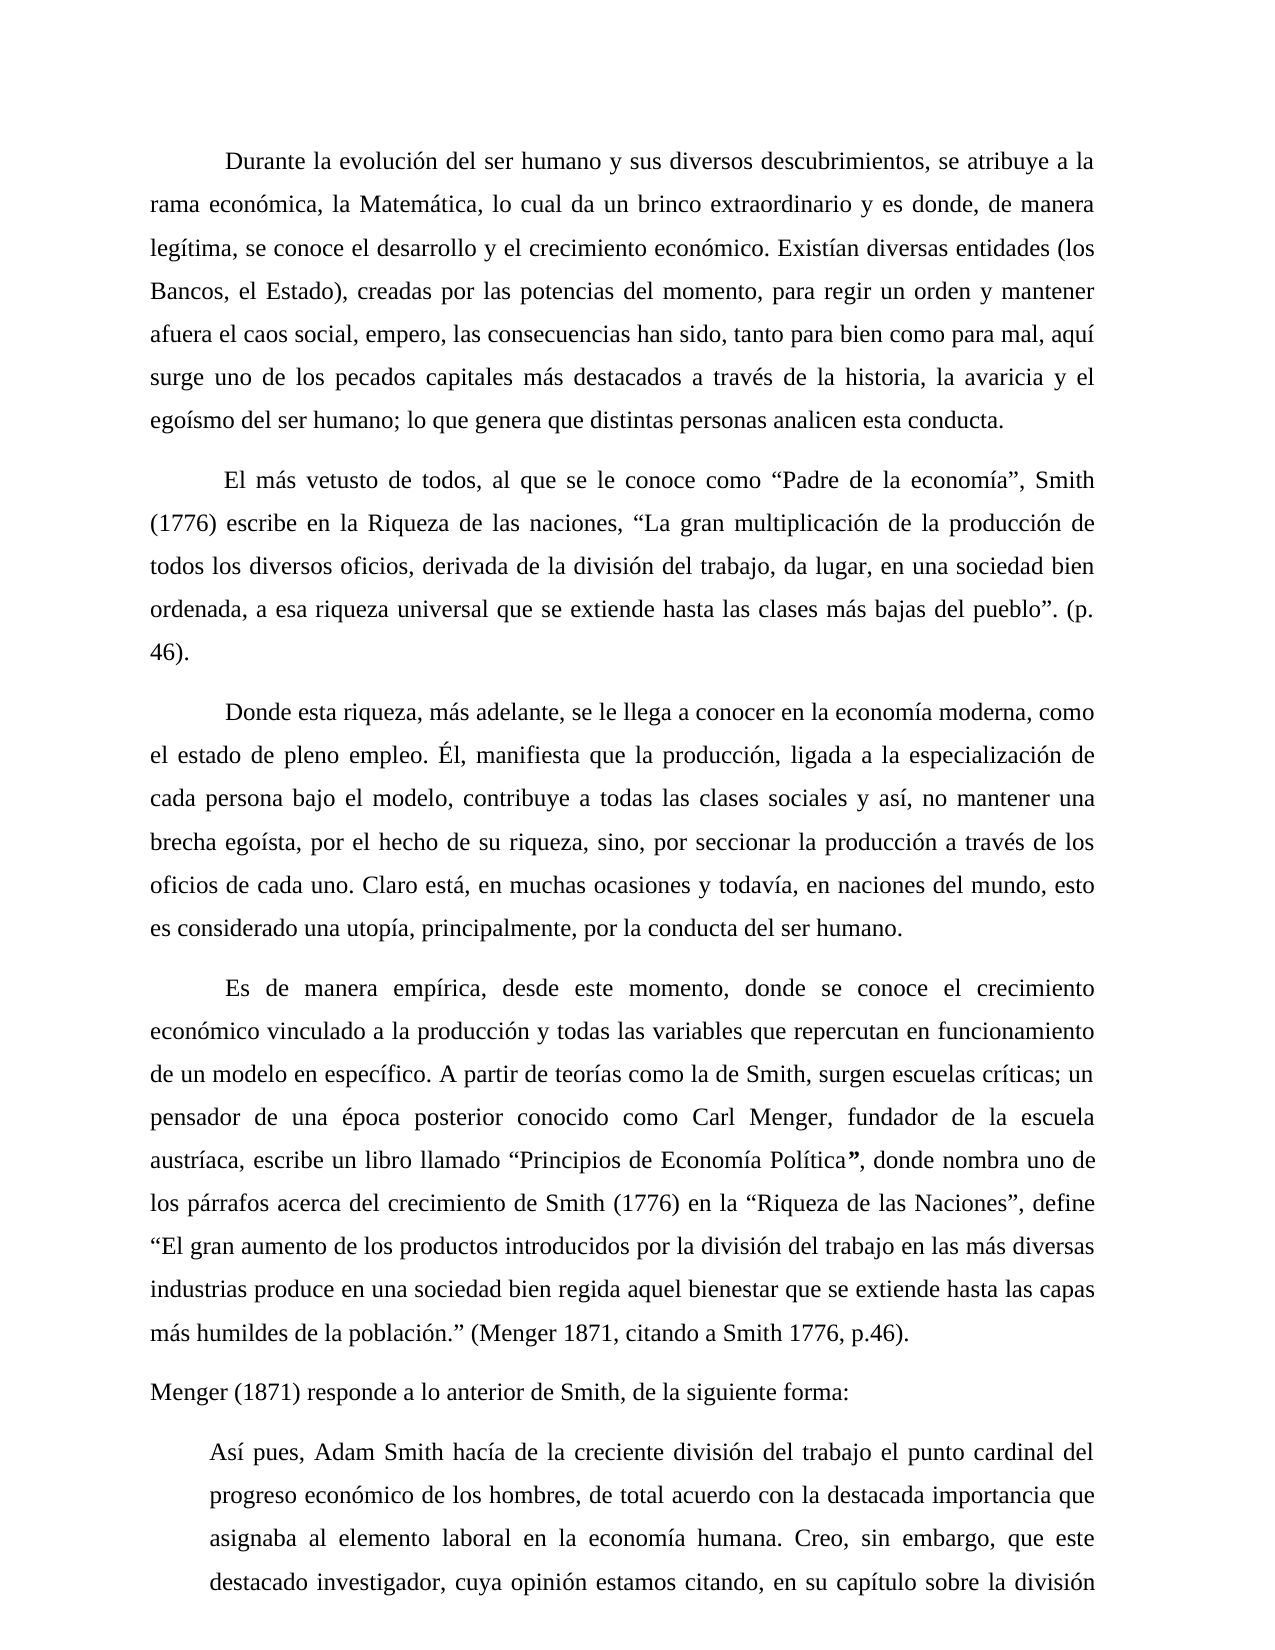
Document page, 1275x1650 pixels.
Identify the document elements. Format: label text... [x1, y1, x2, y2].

text El más vetusto de todos, al que se le conoce como “Padre de la economía”, Smith (1776) escribe en la Riqueza de las naciones, “La gran multiplicación de la producción de todos los diversos oficios, derivada de la división del trabajo, da lugar, en una sociedad bien ordenada, a esa riqueza universal que se extiende hasta las clases más bajas del pueblo”. (p. 46). [150, 465, 1096, 666]
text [209, 1437, 1096, 1595]
text Es de manera empírica, desde este momento, donde se conoce el crecimiento económico vinculado a la producción y todas las variables que repercutan en funcionamiento de un modelo en específico. A partir de teorías como la de Smith, surgen escuelas críticas; un pensador de una época posterior conocido como Carl Menger, fundador de la escuela austríaca, escribe un libro llamado “Principios de Economía Política”, donde nombra uno de los párrafos acerca del crecimiento de Smith (1776) en la “Riqueza de las Naciones”, define “El gran aumento de los productos introducidos por la división del trabajo en las más diversas industrias produce en una sociedad bien regida aquel bienestar que se extiende hasta las capas más humildes de la población.” (Menger 1871, citando a Smith 1776, p.46). [150, 973, 1096, 1346]
text Donde esta riqueza, más adelante, se le llega a conocer en la economía moderna, como el estado de pleno empleo. Él, manifiesta que la producción, ligada a la especialización de cada persona bajo el modelo, contribuye a todas las clases sociales y así, no mantener una brecha egoísta, por el hecho de su riqueza, sino, por seccionar la producción a través de los oficios de cada uno. Claro está, en muchas ocasiones y todavía, en naciones del mundo, esto es considerado una utopía, principalmente, por la conducta del ser humano. [150, 697, 1096, 942]
text Menger (1871) responde a lo anterior de Smith, de la siguiente forma: [150, 1377, 1096, 1406]
text Durante la evolución del ser humano y sus diversos descubrimientos, se atribuye a la rama económica, la Matemática, lo cual da un brinco extraordinario y es donde, de manera legítima, se conoce el desarrollo y el crecimiento económico. Existían diversas entidades (los Bancos, el Estado), creadas por las potencias del momento, para regir un orden y mantener afuera el caos social, empero, las consecuencias han sido, tanto para bien como para mal, aquí surge uno de los pecados capitales más destacados a través de la historia, la avaricia y el egoísmo del ser humano; lo que genera que distintas personas analicen esta conducta. [150, 146, 1096, 434]
